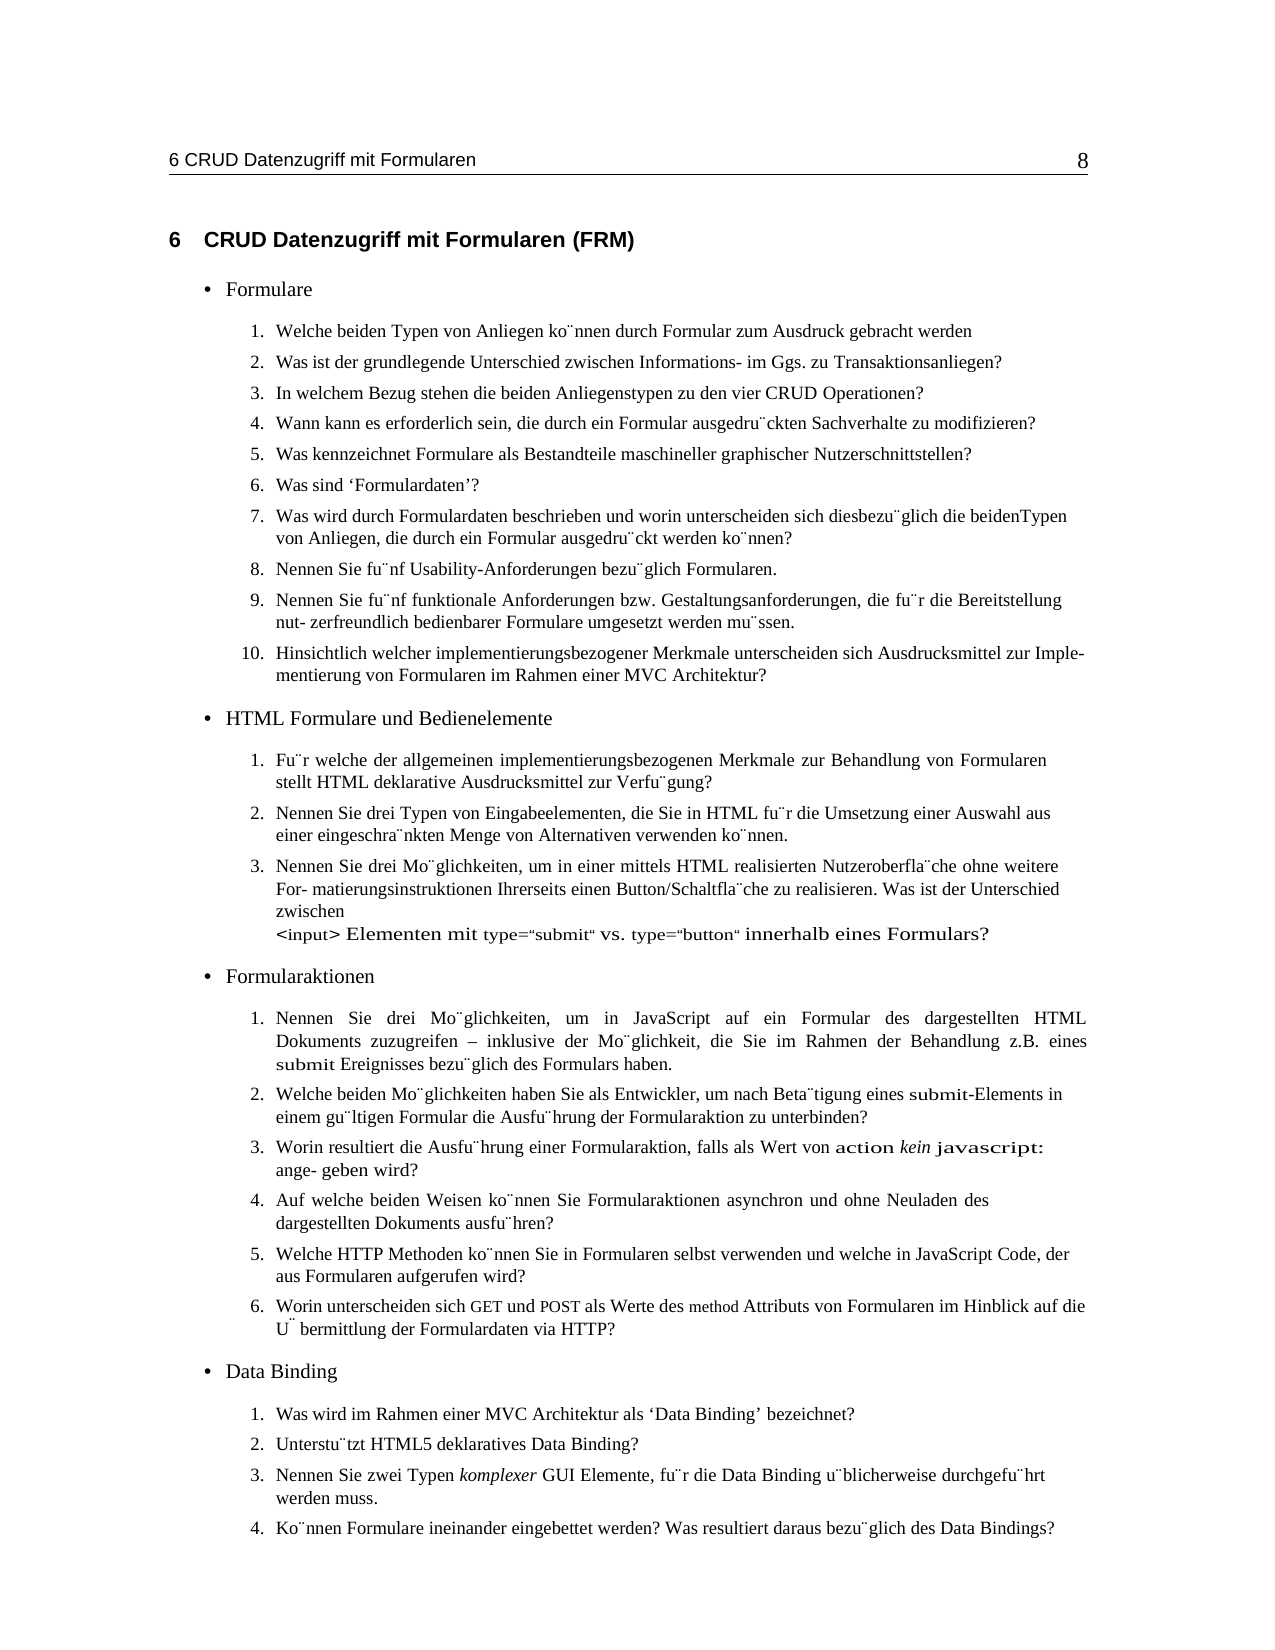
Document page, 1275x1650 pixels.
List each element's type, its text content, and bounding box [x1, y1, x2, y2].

list Was ist der grundlegende Unterschied zwischen Informations- im Ggs. zu Transaktionsanliegen? [250, 351, 1223, 372]
list Ko¨nnen Formulare ineinander eingebettet werden? Was resultiert daraus bezu¨glich des Data Bindings? [250, 1517, 1223, 1539]
list Auf welche beiden Weisen ko¨nnen Sie Formularaktionen asynchron und ohne Neuladen des dargestellten Dokuments ausfu¨hren? [250, 1189, 1088, 1233]
subtitle CRUD Datenzugriff mit Formularen (FRM) [169, 227, 1223, 252]
list Nennen Sie fu¨nf funktionale Anforderungen bzw. Gestaltungsanforderungen, die fu¨r die Bereitstellung nut- zerfreundlich bedienbarer Formulare umgesetzt werden mu¨ssen. [250, 589, 1088, 633]
list Fu¨r welche der allgemeinen implementierungsbezogenen Merkmale zur Behandlung von Formularen stellt HTML deklarative Ausdrucksmittel zur Verfu¨gung? [250, 749, 1088, 793]
list Unterstu¨tzt HTML5 deklaratives Data Binding? [250, 1433, 1223, 1455]
list Welche HTTP Methoden ko¨nnen Sie in Formularen selbst verwenden und welche in JavaScript Code, der aus Formularen aufgerufen wird? [250, 1242, 1088, 1287]
list Welche beiden Typen von Anliegen ko¨nnen durch Formular zum Ausdruck gebracht werden [250, 320, 1223, 341]
list Nennen Sie drei Mo¨glichkeiten, um in JavaScript auf ein Formular des dargestellten HTML Dokuments zuzugreifen – inklusive der Mo¨glichkeit, die Sie im Rahmen der Behandlung z.B. eines submit Ereignisses bezu¨glich des Formulars haben. [250, 1007, 1088, 1074]
list Worin unterscheiden sich GET und POST als Werte des method Attributs von Formularen im Hinblick auf die U¨ bermittlung der Formulardaten via HTTP? [250, 1297, 1088, 1339]
subtitle HTML Formulare und Bedienelemente [204, 705, 1223, 729]
subtitle Data Binding [204, 1359, 1223, 1383]
list Was sind ‘Formulardaten’? [250, 474, 1223, 496]
list Wann kann es erforderlich sein, die durch ein Formular ausgedru¨ckten Sachverhalte zu modifizieren? [250, 412, 1223, 434]
subtitle Formularaktionen [204, 964, 1223, 988]
list Nennen Sie drei Mo¨glichkeiten, um in einer mittels HTML realisierten Nutzeroberfla¨che ohne weitere For- matierungsinstruktionen Ihrerseits einen Button/Schaltfla¨che zu realisieren. Was ist der Unterschied zwischen [250, 855, 1088, 922]
list Worin resultiert die Ausfu¨hrung einer Formularaktion, falls als Wert von action kein javascript: ange- geben wird? [250, 1136, 1088, 1180]
list Nennen Sie zwei Typen komplexer GUI Elemente, fu¨r die Data Binding u¨blicherweise durchgefu¨hrt werden muss. [250, 1464, 1088, 1508]
list Was wird im Rahmen einer MVC Architektur als ‘Data Binding’ bezeichnet? [250, 1402, 1223, 1424]
list Was wird durch Formulardaten beschrieben und worin unterscheiden sich diesbezu¨glich die beidenTypen von Anliegen, die durch ein Formular ausgedru¨ckt werden ko¨nnen? [250, 505, 1088, 549]
list Nennen Sie fu¨nf Usability-Anforderungen bezu¨glich Formularen. [250, 558, 1223, 579]
subtitle Formulare [204, 277, 1223, 301]
list Hinsichtlich welcher implementierungsbezogener Merkmale unterscheiden sich Ausdrucksmittel zur Imple- mentierung von Formularen im Rahmen einer MVC Architektur? [241, 642, 1088, 686]
list Welche beiden Mo¨glichkeiten haben Sie als Entwickler, um nach Beta¨tigung eines submit-Elements in einem gu¨ltigen Formular die Ausfu¨hrung der Formularaktion zu unterbinden? [250, 1083, 1088, 1127]
list Was kennzeichnet Formulare als Bestandteile maschineller graphischer Nutzerschnittstellen? [250, 443, 1223, 465]
list Nennen Sie drei Typen von Eingabeelementen, die Sie in HTML fu¨r die Umsetzung einer Auswahl aus einer eingeschra¨nkten Menge von Alternativen verwenden ko¨nnen. [250, 802, 1088, 846]
list In welchem Bezug stehen die beiden Anliegenstypen zu den vier CRUD Operationen? [250, 382, 1223, 403]
text <input> Elementen mit type=“submit“ vs. type=“button“ innerhalb eines Formulars? [276, 923, 1223, 944]
